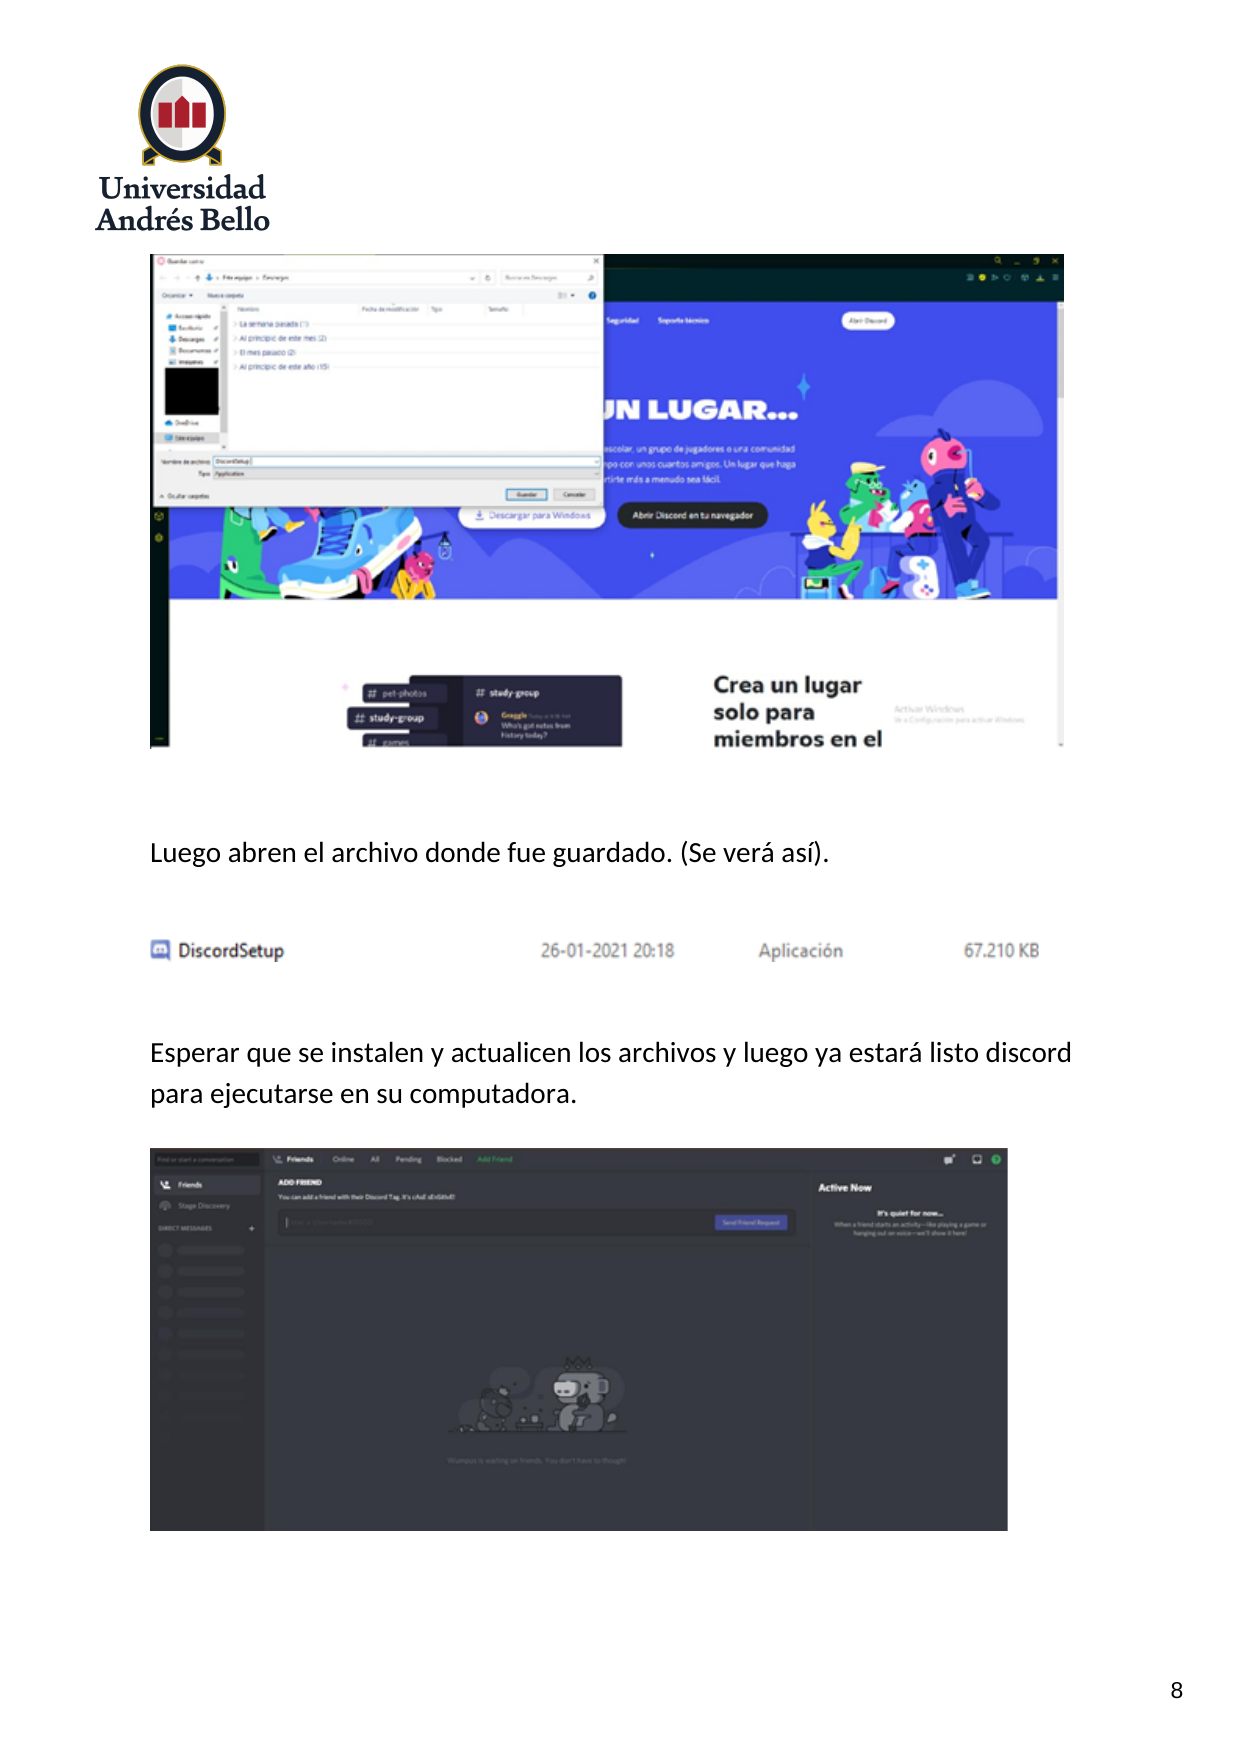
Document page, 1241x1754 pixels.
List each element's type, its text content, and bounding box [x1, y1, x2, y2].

picture [150, 254, 1064, 749]
text Luego abren el archivo donde fue guardado. (Se verá así). [150, 834, 1090, 870]
text Esperar que se instalen y actualicen los archivos y luego ya estará listo discord para ejecutarse en su computadora. [150, 1034, 1090, 1111]
picture [150, 1148, 1008, 1531]
picture [90, 59, 275, 236]
picture [150, 939, 1039, 962]
